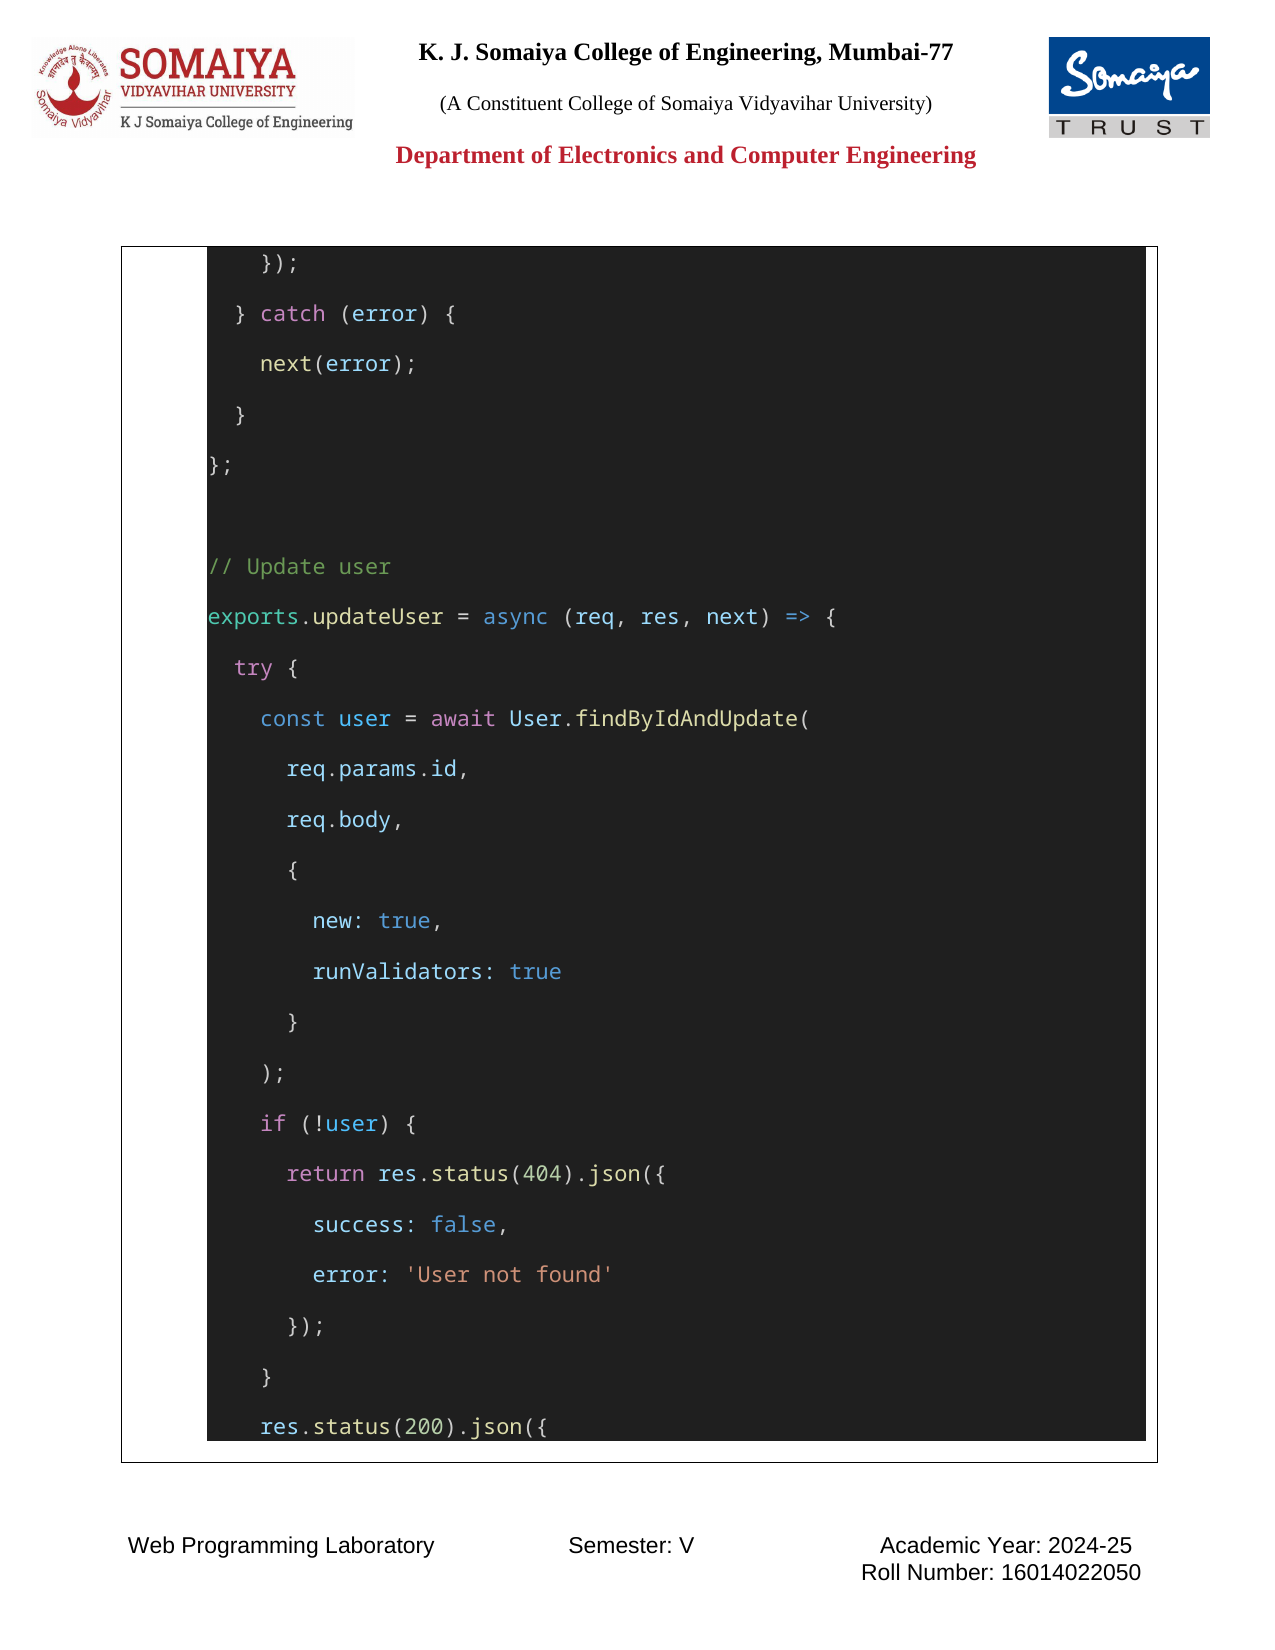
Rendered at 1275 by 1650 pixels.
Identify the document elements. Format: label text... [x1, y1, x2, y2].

picture [1048, 37, 1210, 138]
picture [31, 37, 356, 138]
